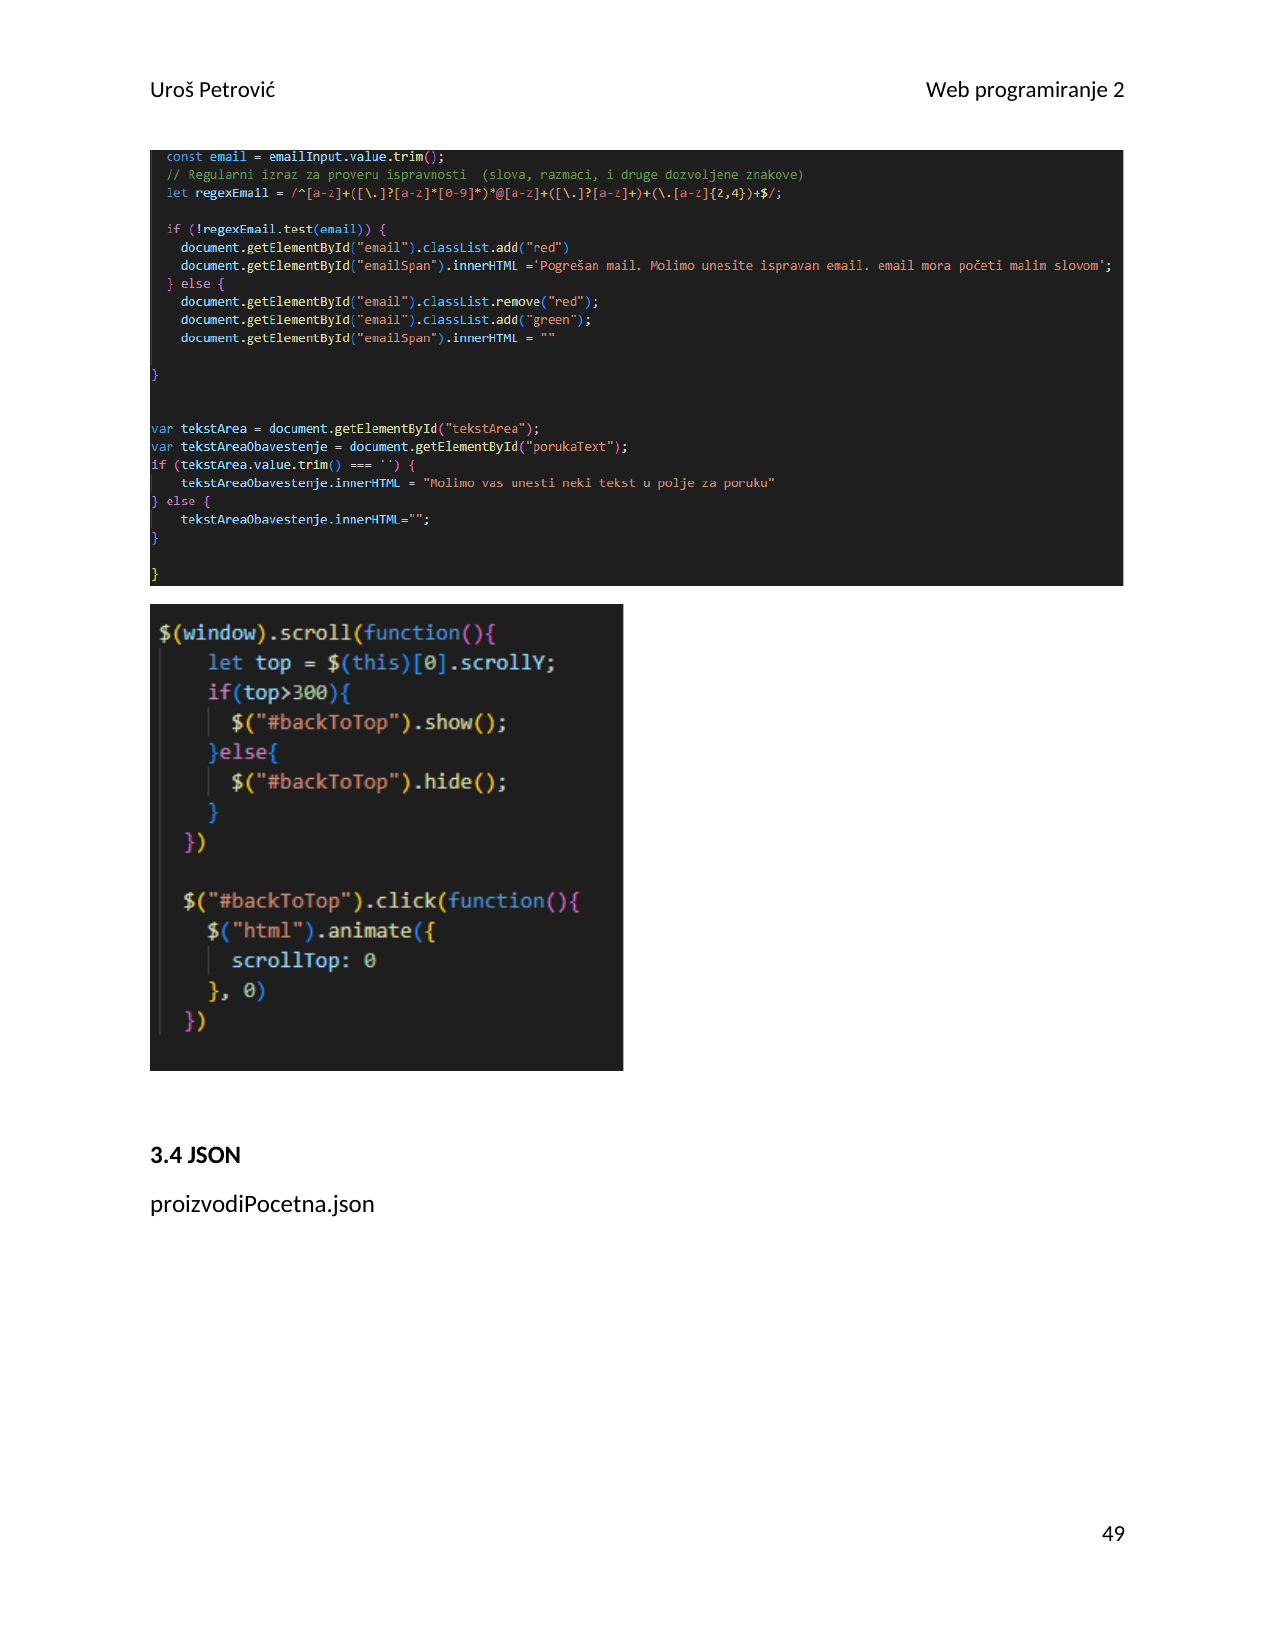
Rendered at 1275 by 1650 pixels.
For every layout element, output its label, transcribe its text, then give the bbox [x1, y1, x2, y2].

text proizvodiPocetna.json [150, 1188, 1125, 1219]
picture [150, 604, 624, 1071]
picture [150, 150, 1124, 586]
text 3.4 JSON [150, 1139, 1125, 1169]
